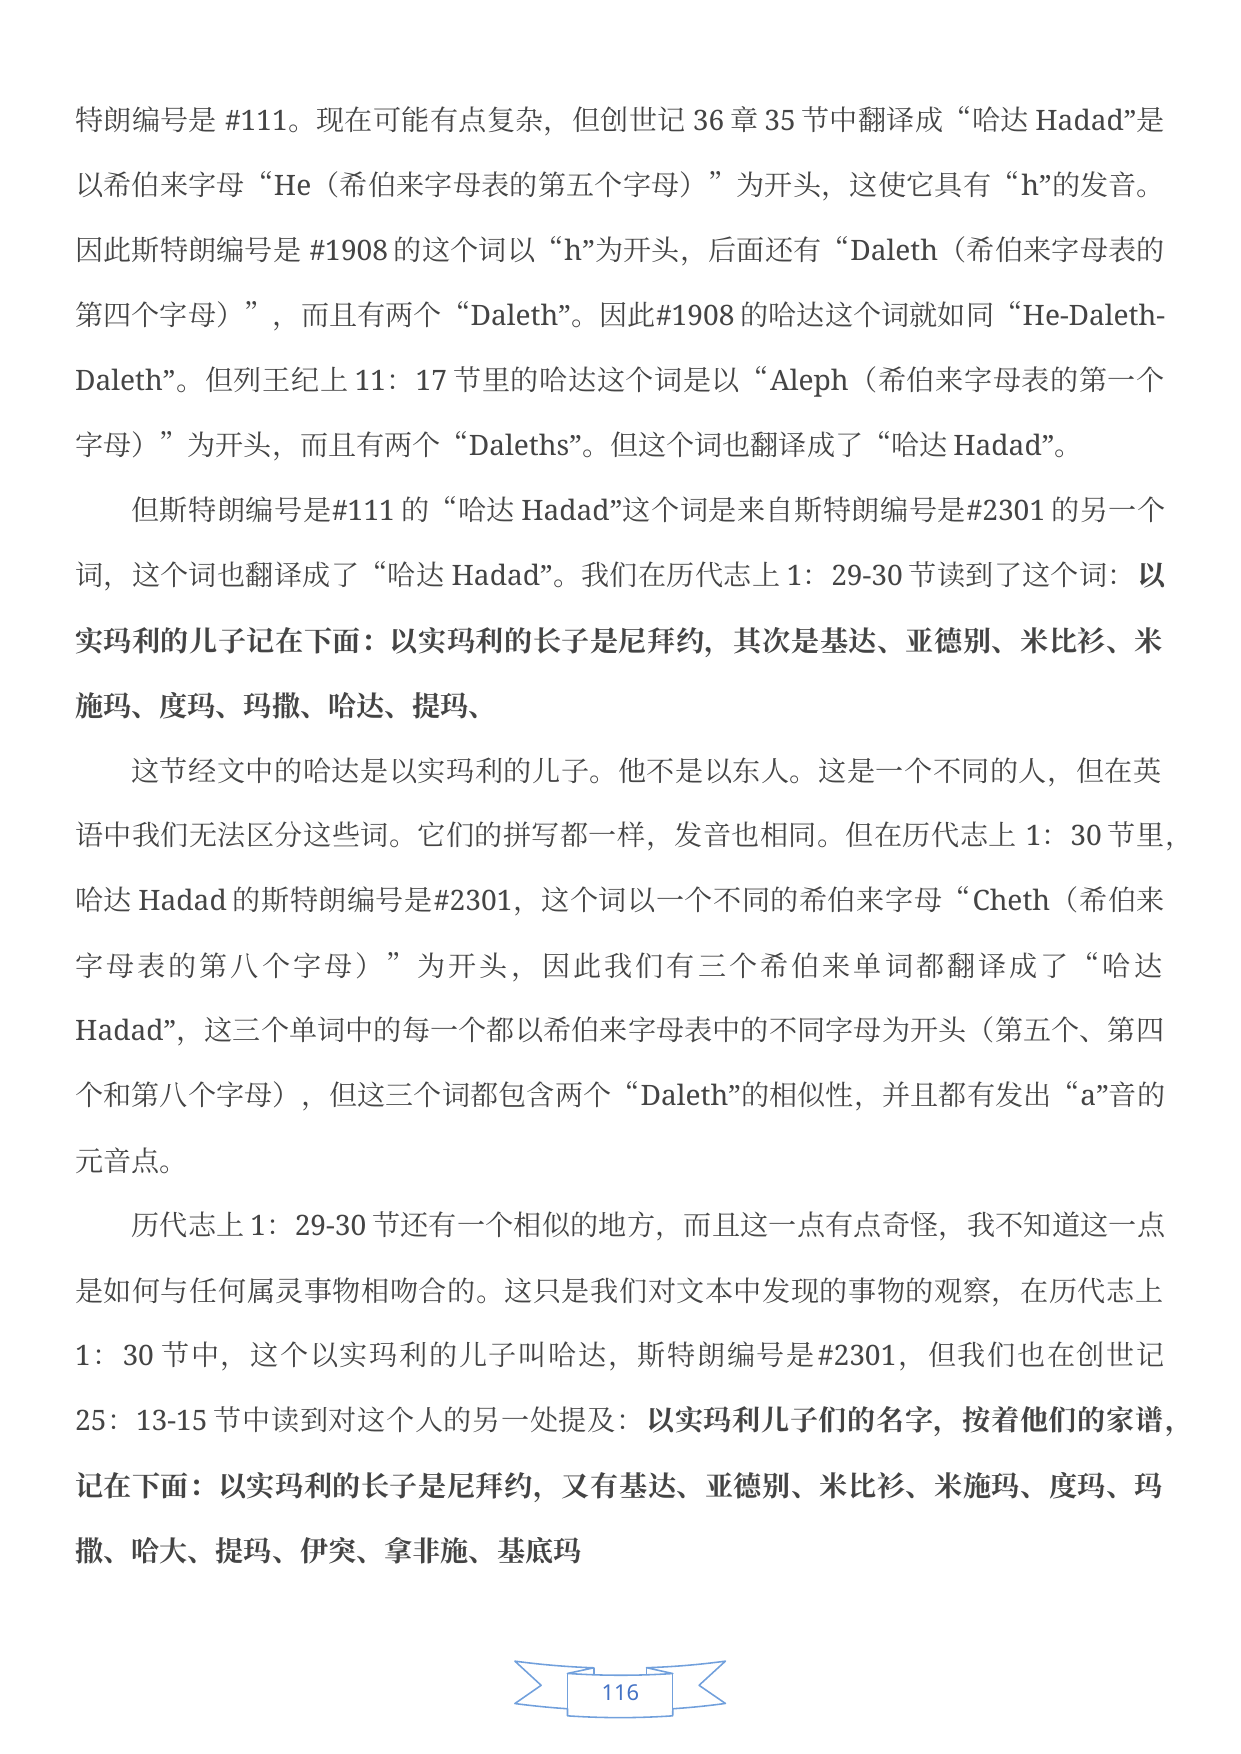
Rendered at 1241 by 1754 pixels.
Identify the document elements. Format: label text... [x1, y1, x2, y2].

text 但斯特朗编号是#111的“哈达Hadad”这个词是来自斯特朗编号是#2301的另一个词，这个词也翻译成了“哈达Hadad”。我们在历代志上1：29-30节读到了这个词：以实玛利的儿子记在下面：以实玛利的长子是尼拜约，其次是基达、亚德别、米比衫、米施玛、度玛、玛撒、哈达、提玛、 [75, 476, 1165, 736]
text 这节经文中的哈达是以实玛利的儿子。他不是以东人。这是一个不同的人，但在英语中我们无法区分这些词。它们的拼写都一样，发音也相同。但在历代志上1：30节里，哈达Hadad的斯特朗编号是#2301，这个词以一个不同的希伯来字母“Cheth（希伯来字母表的第八个字母）”为开头，因此我们有三个希伯来单词都翻译成了“哈达Hadad”，这三个单词中的每一个都以希伯来字母表中的不同字母为开头（第五个、第四个和第八个字母），但这三个词都包含两个“Daleth”的相似性，并且都有发出“a”音的元音点。 [75, 736, 1165, 1191]
text 历代志上1：29-30节还有一个相似的地方，而且这一点有点奇怪，我不知道这一点是如何与任何属灵事物相吻合的。这只是我们对文本中发现的事物的观察，在历代志上1：30节中，这个以实玛利的儿子叫哈达，斯特朗编号是#2301，但我们也在创世记25：13-15节中读到对这个人的另一处提及：以实玛利儿子们的名字，按着他们的家谱，记在下面：以实玛利的长子是尼拜约，又有基达、亚德别、米比衫、米施玛、度玛、玛撒、哈大、提玛、伊突、拿非施、基底玛 [75, 1191, 1165, 1581]
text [75, 86, 1165, 476]
